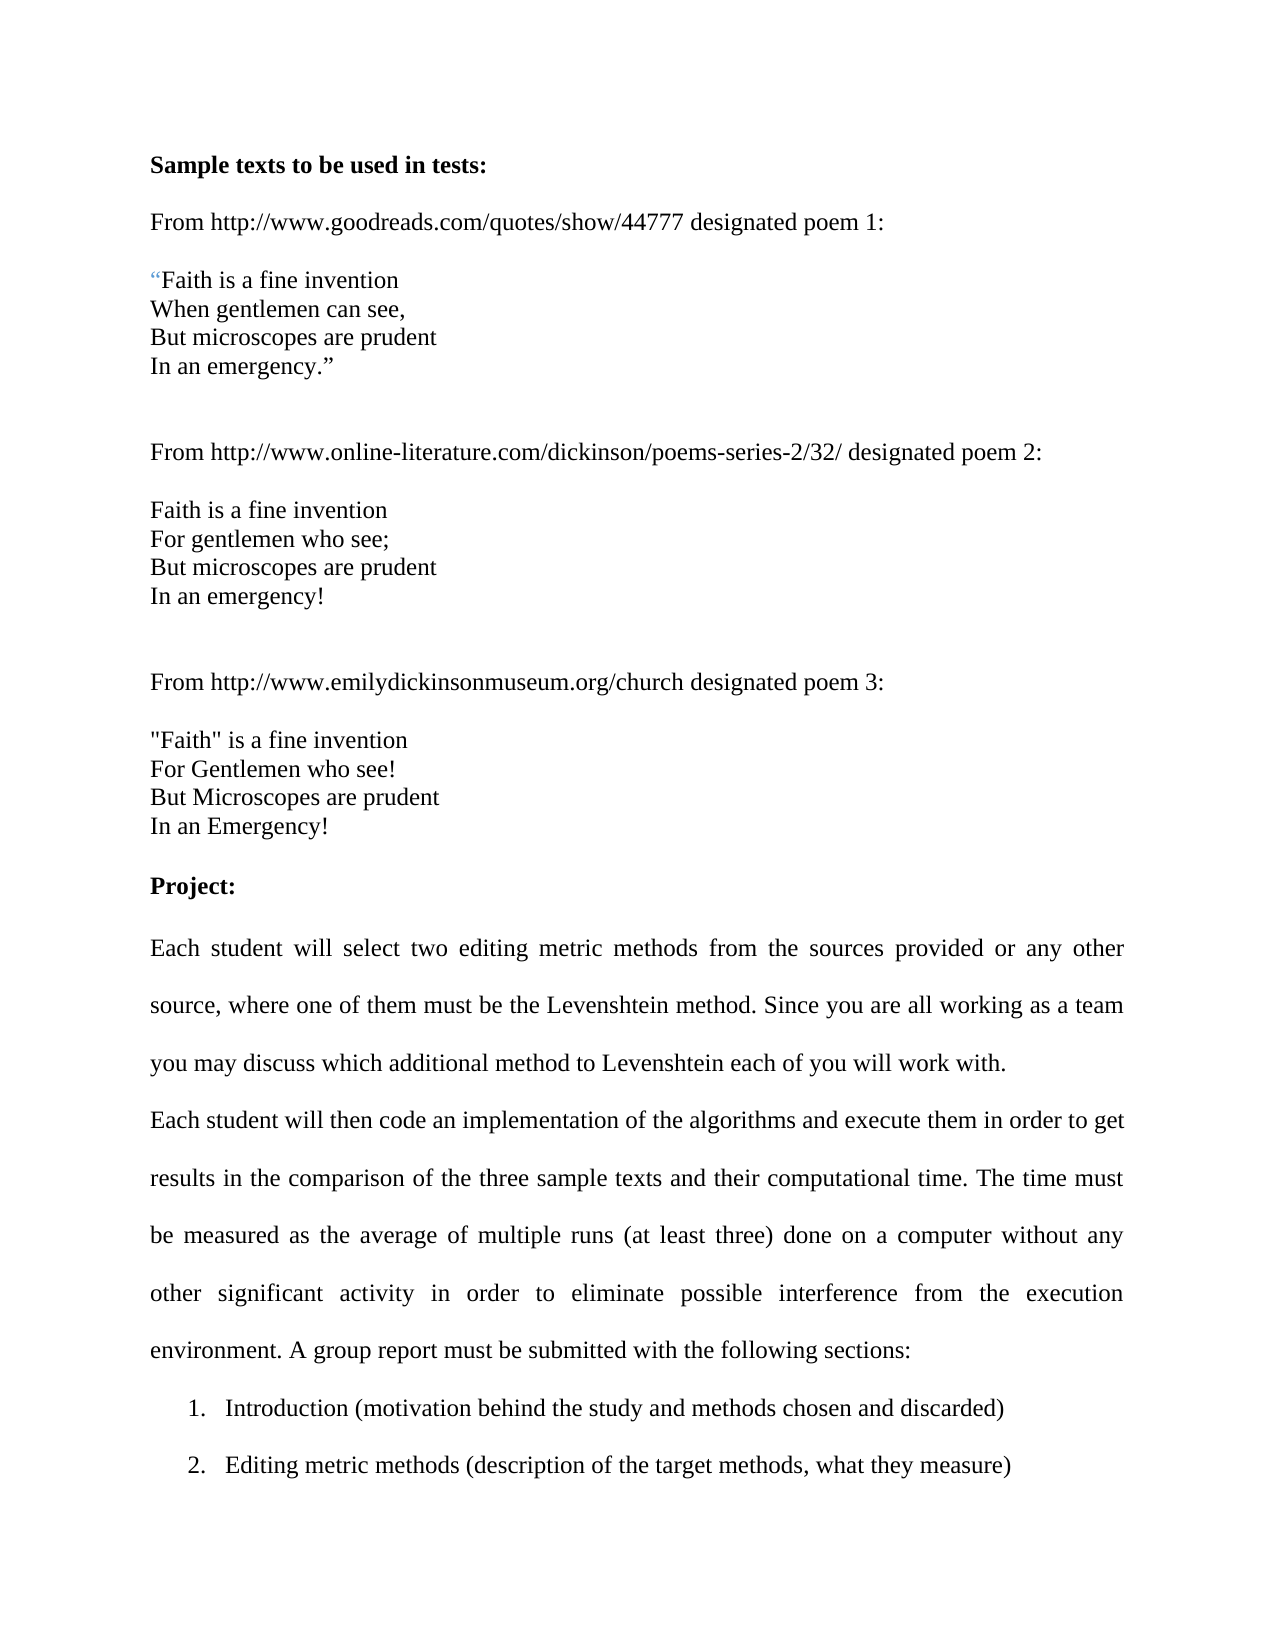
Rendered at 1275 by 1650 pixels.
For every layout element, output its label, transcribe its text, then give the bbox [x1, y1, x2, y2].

text In an emergency! [150, 581, 1125, 610]
text "Faith" is a fine invention [150, 725, 1125, 754]
list Editing metric methods (description of the target methods, what they measure) [187, 1451, 1125, 1479]
text When gentlemen can see, [150, 294, 1125, 322]
text Each student will select two editing metric methods from the sources provided or any other source, where one of them must be the Levenshtein method. Since you are all working as a team you may discuss which additional method to Levenshtein each of you will work with. [150, 933, 1125, 1077]
text Project: [150, 871, 1125, 900]
list Introduction (motivation behind the study and methods chosen and discarded) [187, 1393, 1125, 1422]
text Each student will then code an implementation of the algorithms and execute them in order to get results in the comparison of the three sample texts and their computational time. The time must be measured as the average of multiple runs (at least three) done on a computer without any other significant activity in order to eliminate possible interference from the execution environment. A group report must be submitted with the following sections: [150, 1106, 1125, 1364]
text From http://www.online-literature.com/dickinson/poems-series-2/32/ designated poem 2: [150, 437, 1125, 466]
text Sample texts to be used in tests: [150, 150, 1125, 179]
text From http://www.goodreads.com/quotes/show/44777 designated poem 1: [150, 207, 1125, 236]
text But Microscopes are prudent [150, 782, 1125, 811]
text In an Emergency! [150, 811, 1125, 840]
text For Gentlemen who see! [150, 754, 1125, 782]
text “Faith is a fine invention [150, 265, 1125, 294]
text In an emergency.” [150, 351, 1125, 380]
text From http://www.emilydickinsonmuseum.org/church designated poem 3: [150, 667, 1125, 696]
text Faith is a fine invention [150, 495, 1125, 524]
text But microscopes are prudent [150, 552, 1125, 581]
text But microscopes are prudent [150, 322, 1125, 351]
text For gentlemen who see; [150, 524, 1125, 552]
